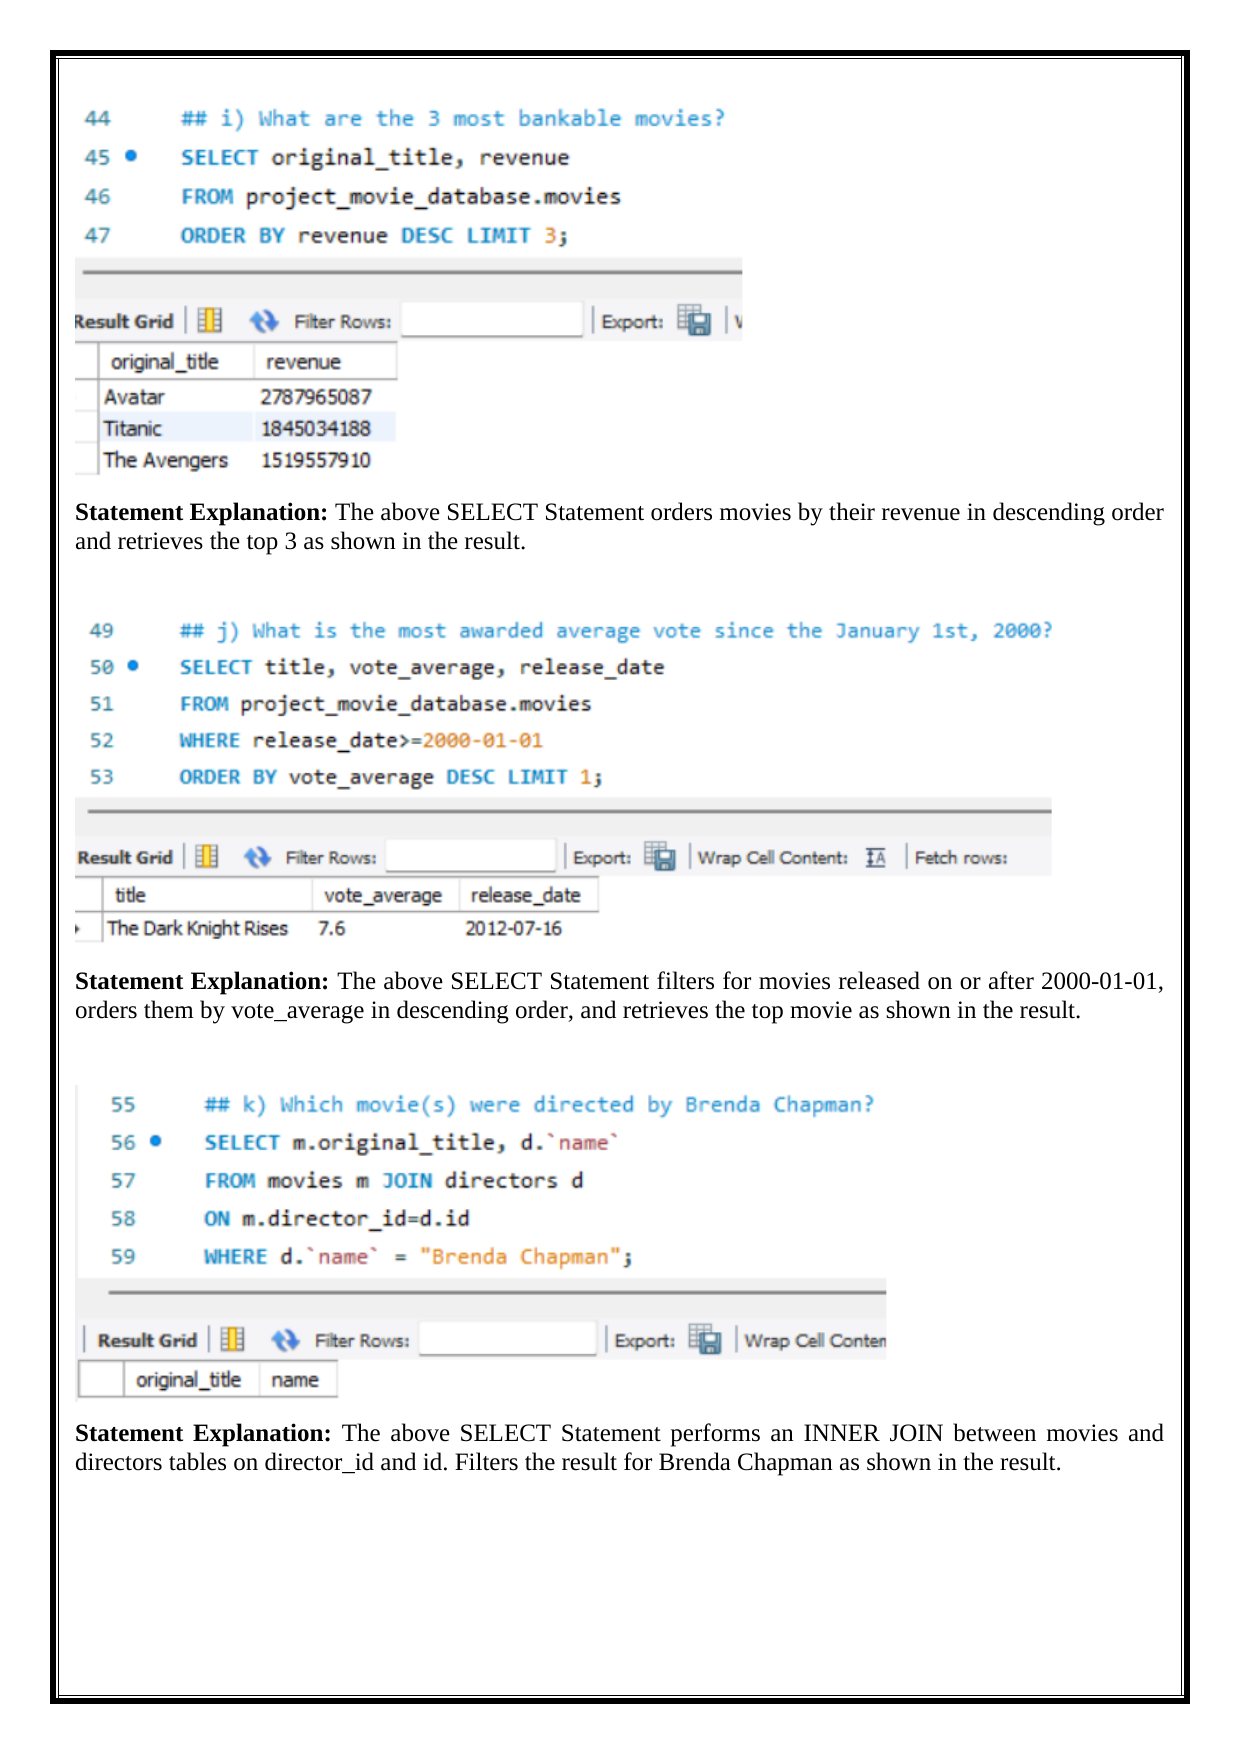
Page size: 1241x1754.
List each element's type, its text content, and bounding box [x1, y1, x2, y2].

text Statement Explanation: The above SELECT Statement filters for movies released on or after 2000-01-01, orders them by vote_average in descending order, and retrieves the top movie as shown in the result. [75, 966, 1165, 1023]
text Statement Explanation: The above SELECT Statement performs an INNER JOIN between movies and directors tables on director_id and id. Filters the result for Brenda Chapman as shown in the result. [75, 1418, 1165, 1476]
picture [75, 1085, 887, 1402]
text Statement Explanation: The above SELECT Statement orders movies by their revenue in descending order and retrieves the top 3 as shown in the result. [75, 497, 1165, 555]
picture [75, 616, 1052, 950]
picture [75, 101, 743, 481]
